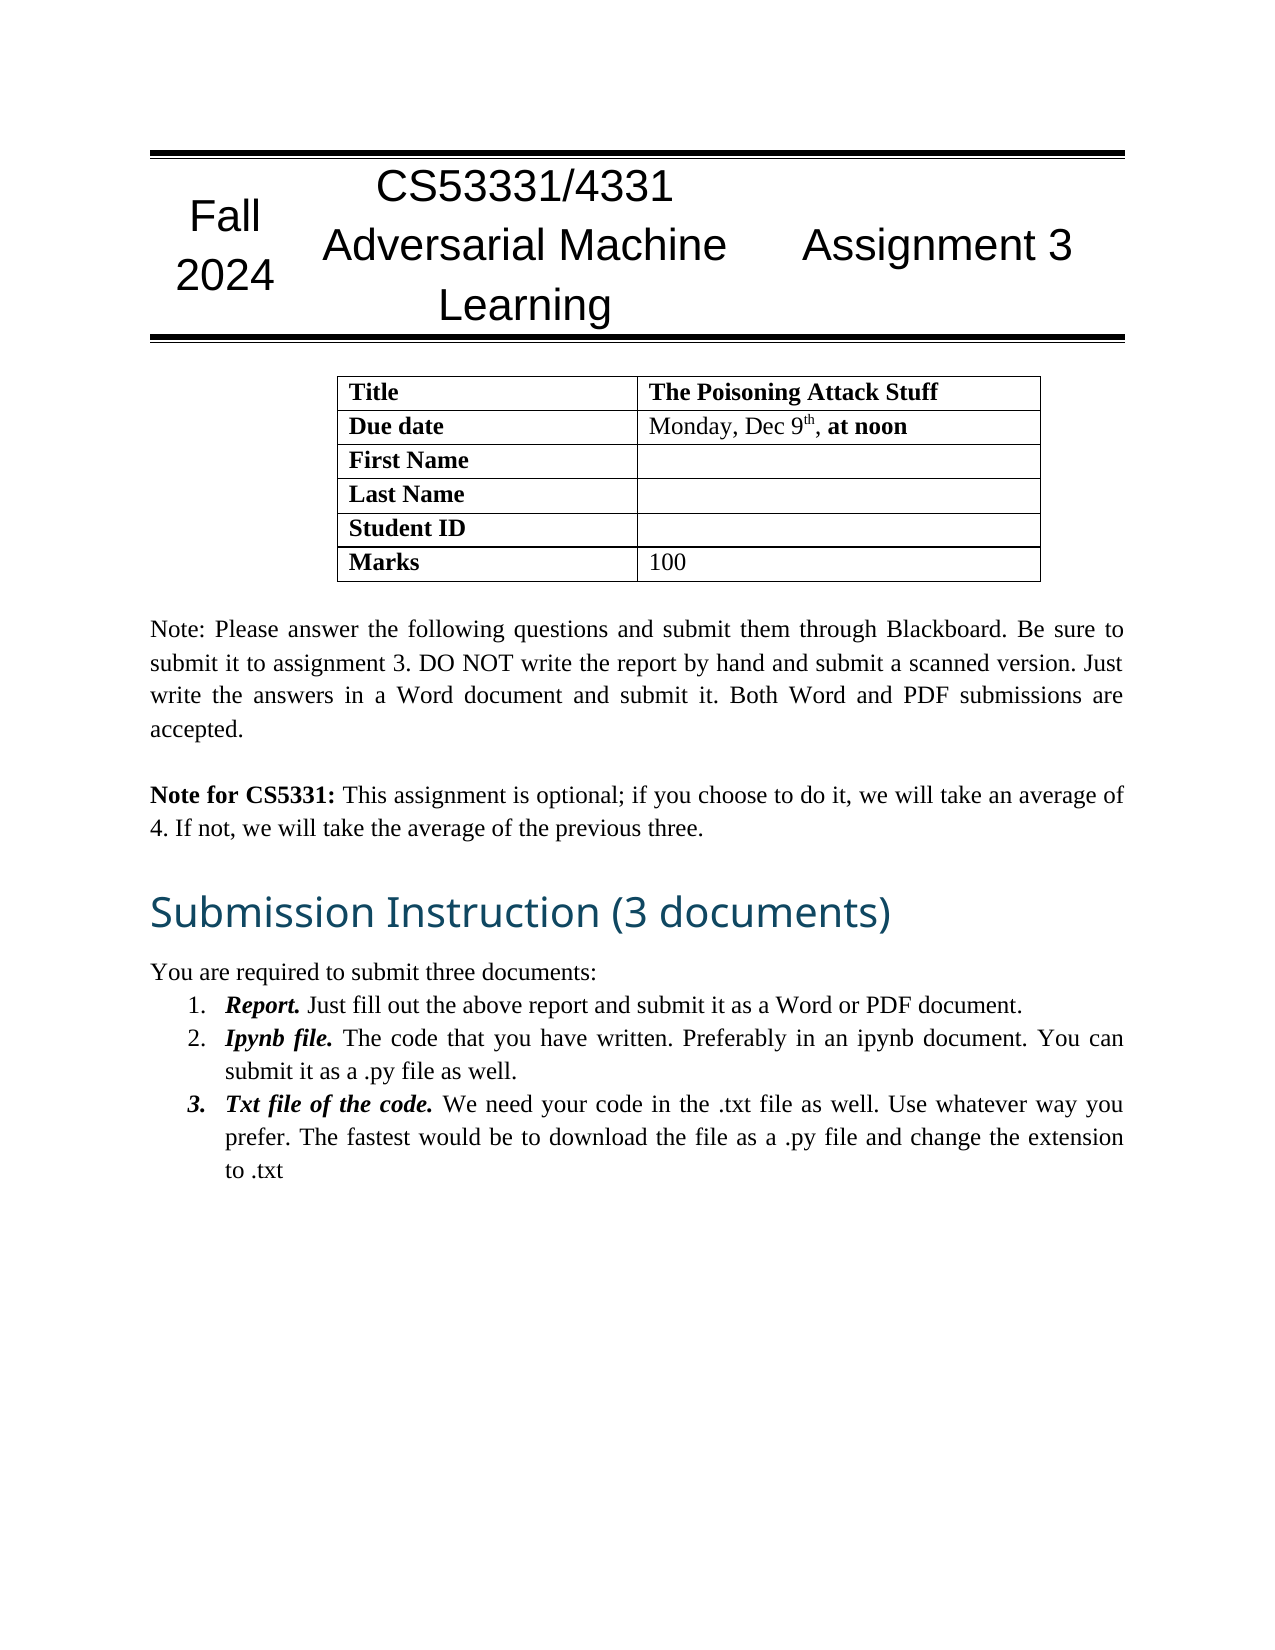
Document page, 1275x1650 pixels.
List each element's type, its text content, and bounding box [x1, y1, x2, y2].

table_cell 100 [638, 548, 1040, 581]
text You are required to submit three documents: [150, 957, 1125, 986]
table_cell [638, 514, 1040, 546]
table_header The Poisoning Attack Stuff [638, 377, 1040, 410]
table_cell Marks [338, 548, 637, 581]
table_header Assignment 3 [750, 159, 1125, 334]
table_cell Monday, Dec 9th, at noon [638, 411, 1040, 444]
text Note for CS5331: This assignment is optional; if you choose to do it, we will take an average of 4. If not, we will take the average of the previous three. [150, 780, 1125, 841]
table_cell Due date [338, 411, 637, 444]
table_header CS53331/4331 Adversarial Machine Learning [300, 159, 750, 334]
table_cell [638, 479, 1040, 512]
table_header Fall 2024 [150, 159, 300, 334]
list Txt file of the code. We need your code in the .txt file as well. Use whatever way you prefer. The fastest would be to download the file as a .py file and change the extension to .txt [187, 1089, 1125, 1184]
table_header Title [338, 377, 637, 410]
table_cell Last Name [338, 479, 637, 512]
text Note: Please answer the following questions and submit them through Blackboard. Be sure to submit it to assignment 3. DO NOT write the report by hand and submit a scanned version. Just write the answers in a Word document and submit it. Both Word and PDF submissions are accepted. [150, 614, 1125, 742]
list Ipynb file. The code that you have written. Preferably in an ipynb document. You can submit it as a .py file as well. [187, 1023, 1125, 1084]
table_cell [638, 445, 1040, 478]
list Report. Just fill out the above report and submit it as a Word or PDF document. [187, 990, 1125, 1018]
table_cell First Name [338, 445, 637, 478]
text Submission Instruction (3 documents) [150, 883, 1125, 940]
table_cell Student ID [338, 514, 637, 546]
